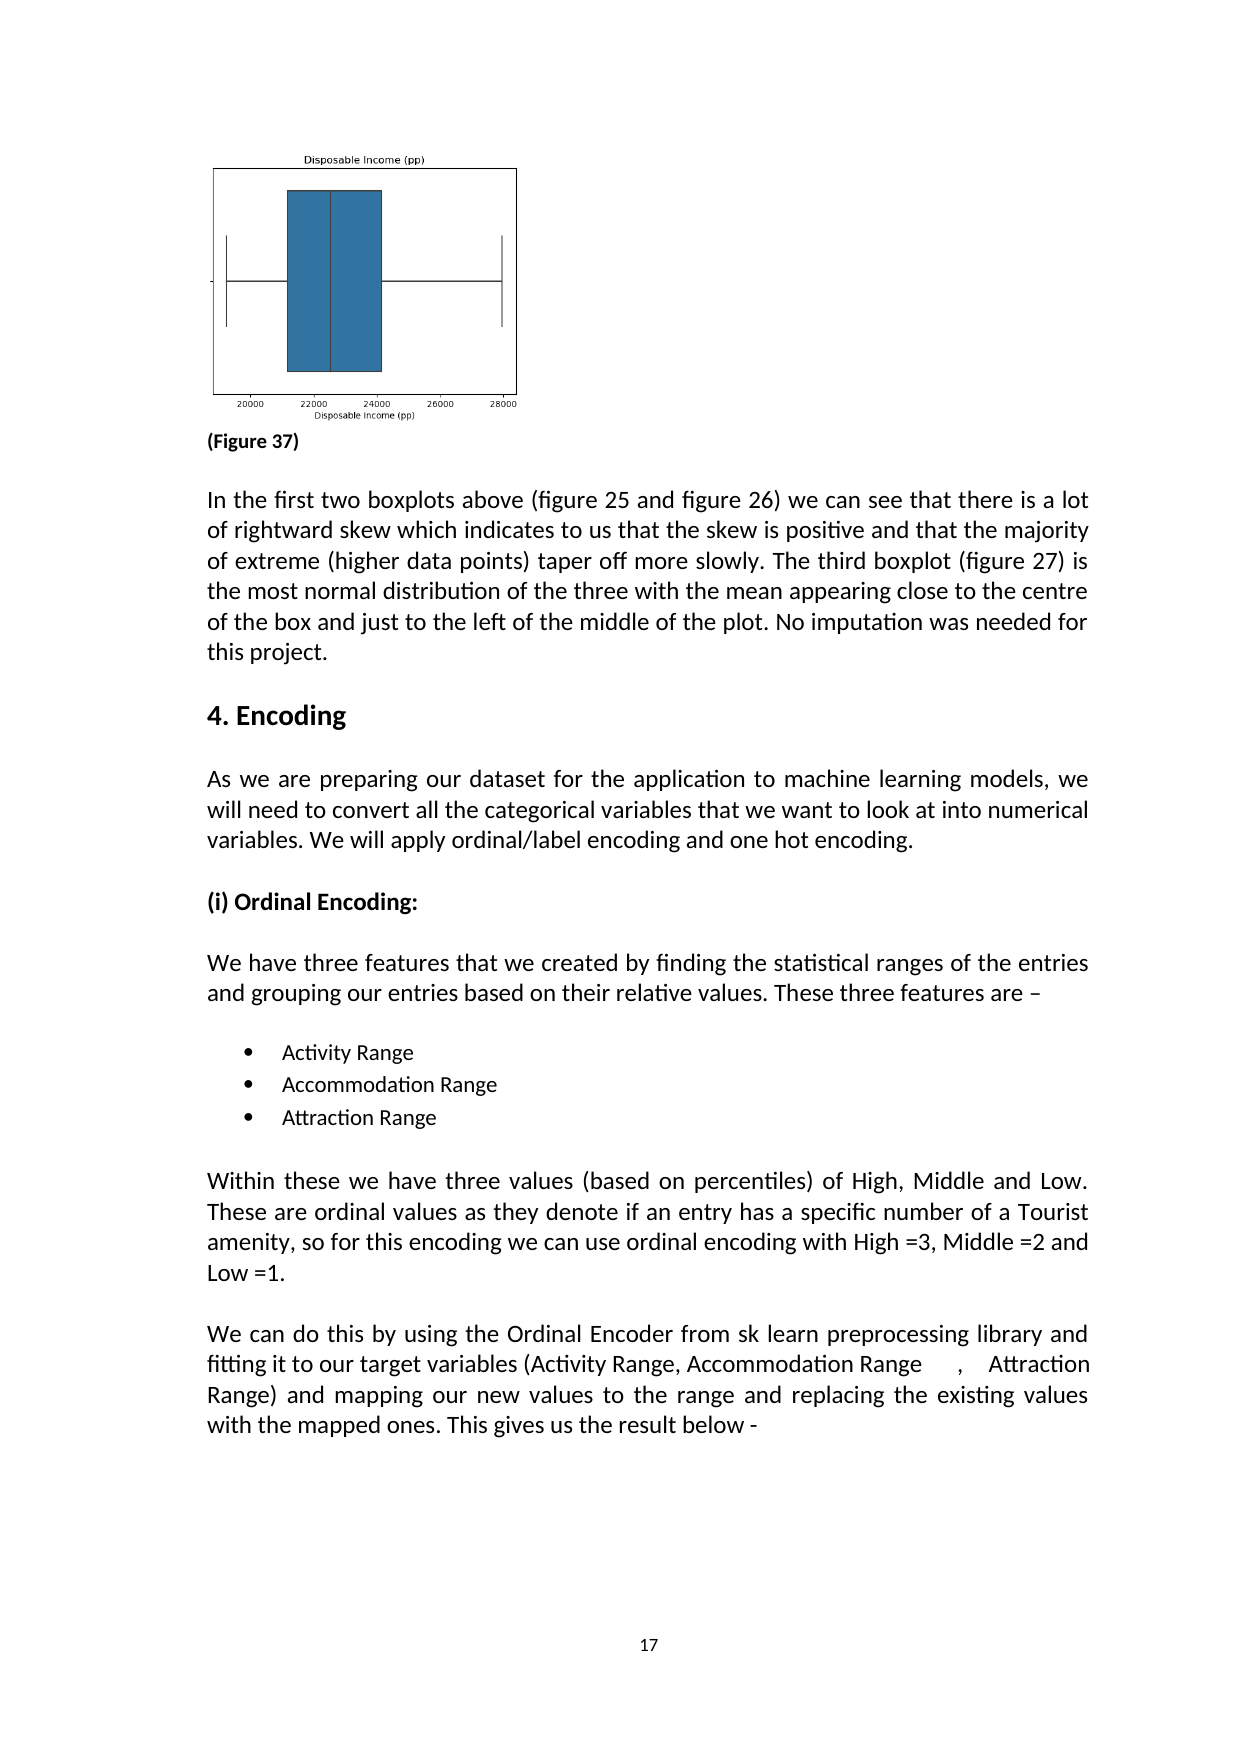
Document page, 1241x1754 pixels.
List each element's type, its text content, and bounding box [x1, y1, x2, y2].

text In the first two boxplots above (figure 25 and figure 26) we can see that there is a lot of rightward skew which indicates to us that the skew is positive and that the majority of extreme (higher data points) taper off more slowly. The third boxplot (figure 27) is the most normal distribution of the three with the mean appearing close to the centre of the box and just to the left of the middle of the plot. No imputation was needed for this project. [207, 484, 1090, 667]
text (Figure 37) [207, 428, 1090, 453]
text We have three features that we created by finding the statistical ranges of the entries and grouping our entries based on their relative values. These three features are – [207, 947, 1090, 1008]
text We can do this by using the Ordinal Encoder from sk learn preprocessing library and fitting it to our target variables (Activity Range, Accommodation Range , Attraction Range) and mapping our new values to the range and replacing the existing values with the mapped ones. This gives us the result below - [207, 1318, 1090, 1440]
text (i) Ordinal Encoding: [207, 886, 1090, 916]
text Within these we have three values (based on percentiles) of High, Middle and Low. These are ordinal values as they denote if an entry has a specific number of a Tourist amenity, so for this encoding we can use ordinal encoding with High =3, Middle =2 and Low =1. [207, 1165, 1090, 1287]
list Attraction Range [244, 1103, 1090, 1131]
picture [206, 150, 528, 428]
list Accommodation Range [244, 1070, 1090, 1098]
text As we are preparing our dataset for the application to machine learning models, we will need to convert all the categorical variables that we want to look at into numerical variables. We will apply ordinal/label encoding and one hot encoding. [207, 763, 1090, 855]
text 4. Encoding [207, 697, 1090, 733]
list Activity Range [244, 1038, 1090, 1066]
